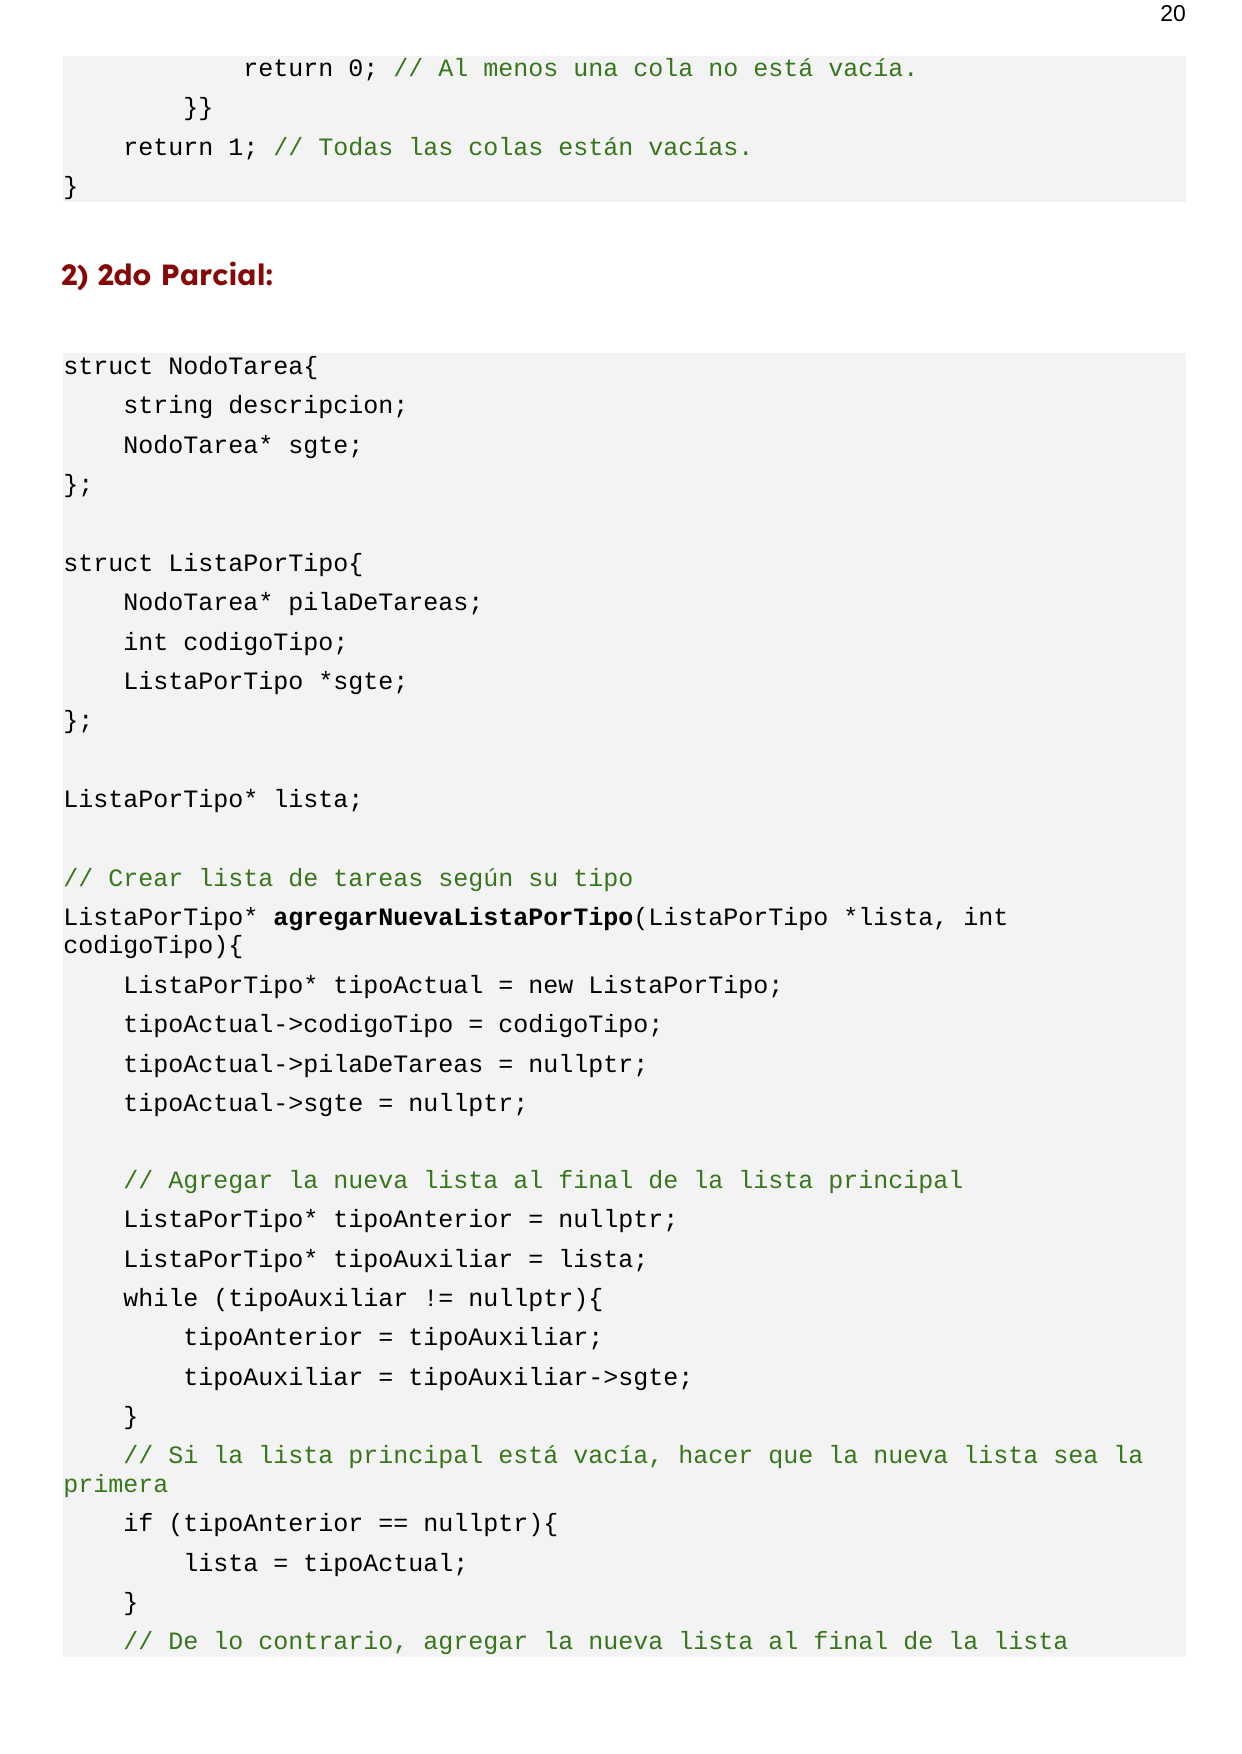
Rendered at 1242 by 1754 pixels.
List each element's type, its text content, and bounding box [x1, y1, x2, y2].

text tipoActual->sgte = nullptr; [63, 1091, 1186, 1119]
text ListaPorTipo* agregarNuevaListaPorTipo(ListaPorTipo *lista, int codigoTipo){ [63, 905, 1186, 961]
text return 0; // Al menos una cola no está vacía. [63, 56, 1186, 84]
text NodoTarea* pilaDeTareas; [63, 590, 1186, 618]
text } [63, 174, 1186, 202]
text } [63, 1404, 1186, 1432]
text // Crear lista de tareas según su tipo [63, 865, 1186, 894]
text tipoAnterior = tipoAuxiliar; [63, 1325, 1186, 1353]
text int codigoTipo; [63, 629, 1186, 657]
text }; [63, 708, 1186, 736]
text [63, 1629, 1186, 1657]
text // Agregar la nueva lista al final de la lista principal [63, 1167, 1186, 1196]
text struct NodoTarea{ [63, 353, 1186, 382]
text return 1; // Todas las colas están vacías. [63, 134, 1186, 163]
text }; [63, 472, 1186, 500]
text ListaPorTipo* tipoAuxiliar = lista; [63, 1246, 1186, 1274]
text ListaPorTipo* tipoActual = new ListaPorTipo; [63, 972, 1186, 1001]
text tipoActual->codigoTipo = codigoTipo; [63, 1012, 1186, 1040]
text string descripcion; [63, 393, 1186, 421]
text lista = tipoActual; [63, 1550, 1186, 1578]
text }} [63, 95, 1186, 123]
text struct ListaPorTipo{ [63, 550, 1186, 579]
text tipoAuxiliar = tipoAuxiliar->sgte; [63, 1364, 1186, 1393]
text } [63, 1589, 1186, 1618]
text NodoTarea* sgte; [63, 432, 1186, 461]
text ListaPorTipo *sgte; [63, 668, 1186, 697]
text tipoActual->pilaDeTareas = nullptr; [63, 1051, 1186, 1079]
text ListaPorTipo* tipoAnterior = nullptr; [63, 1207, 1186, 1235]
text 2) 2do Parcial: [60, 256, 1186, 292]
text // Si la lista principal está vacía, hacer que la nueva lista sea la primera [63, 1443, 1186, 1500]
text while (tipoAuxiliar != nullptr){ [63, 1286, 1186, 1314]
text if (tipoAnterior == nullptr){ [63, 1511, 1186, 1539]
text ListaPorTipo* lista; [63, 787, 1186, 815]
